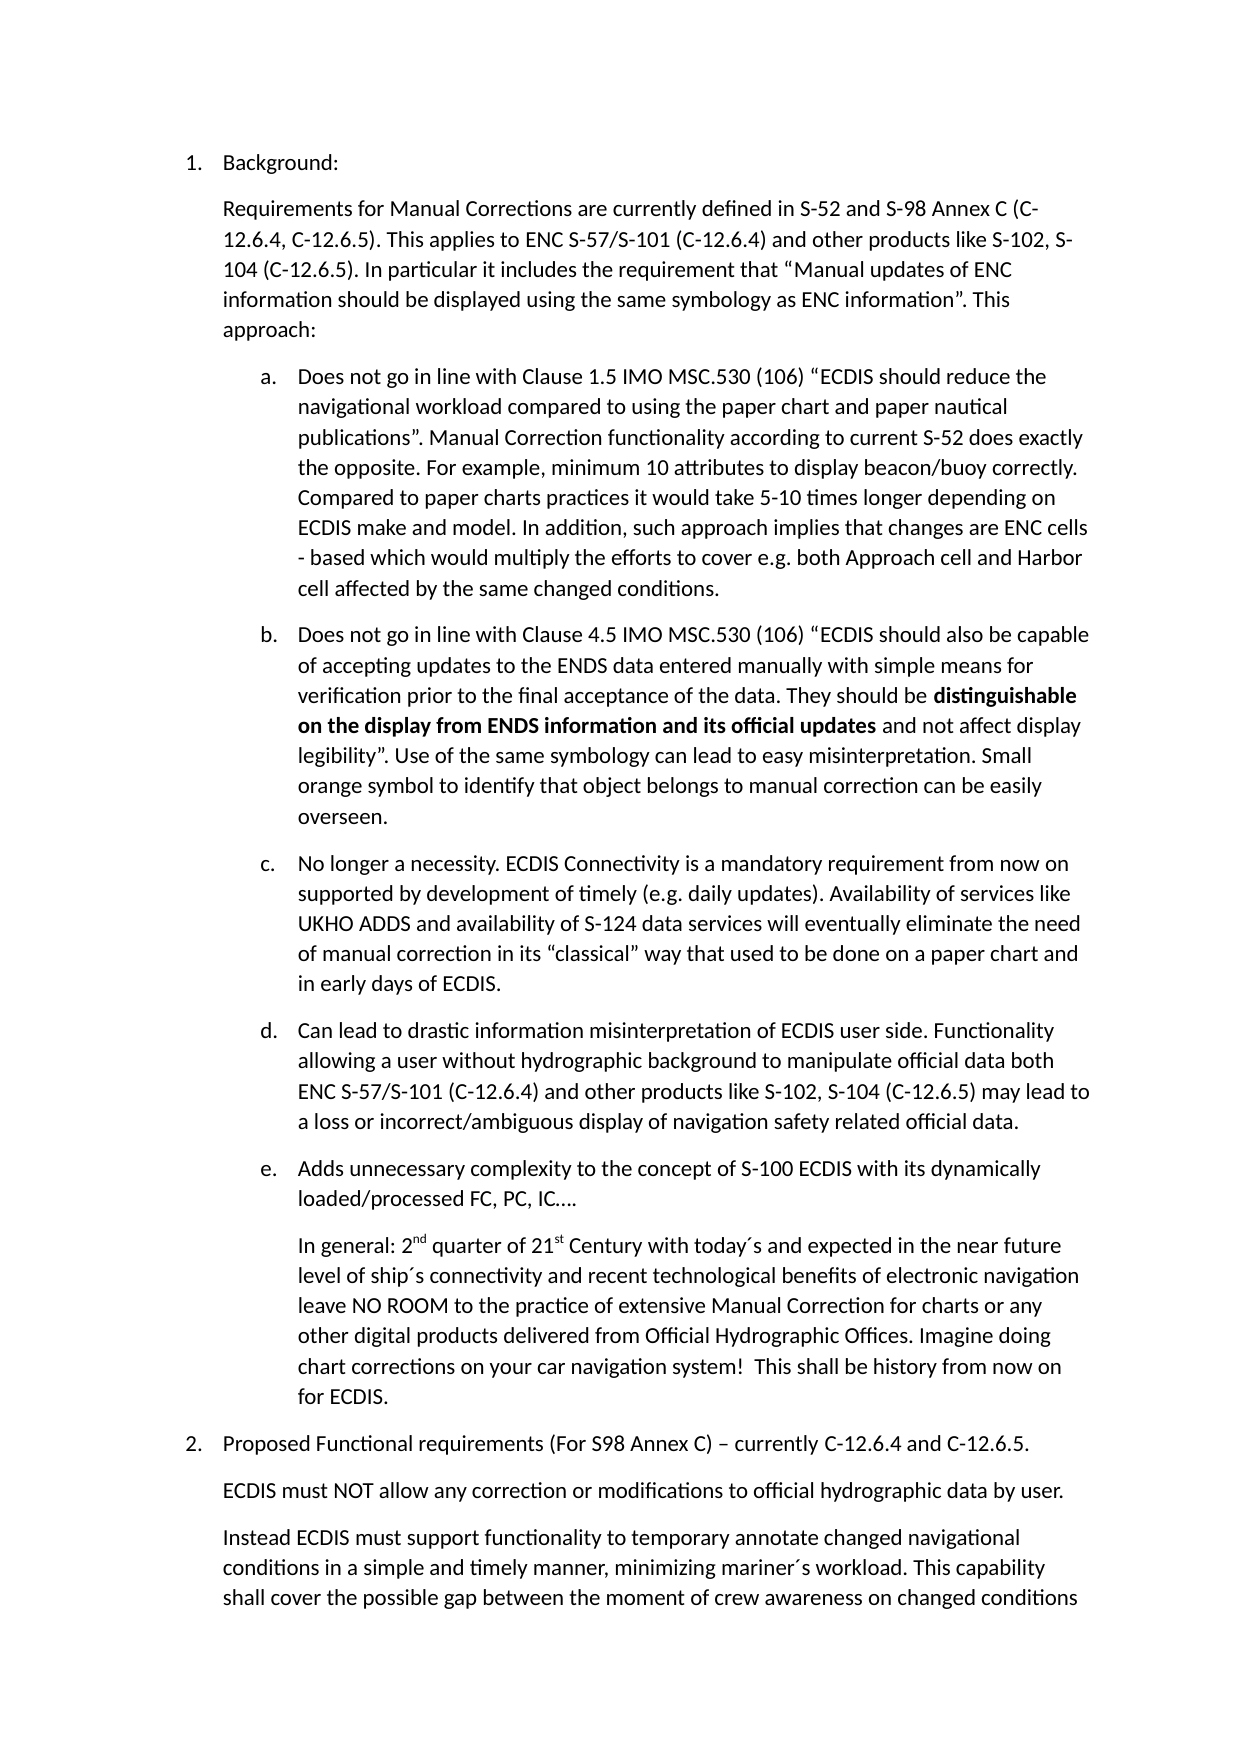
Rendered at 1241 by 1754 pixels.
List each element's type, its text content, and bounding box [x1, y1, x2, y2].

text ECDIS must NOT allow any correction or modifications to official hydrographic data by user. [223, 1476, 1093, 1504]
list Does not go in line with Clause 1.5 IMO MSC.530 (106) “ECDIS should reduce the navigational workload compared to using the paper chart and paper nautical publications”. Manual Correction functionality according to current S-52 does exactly the opposite. For example, minimum 10 attributes to display beacon/buoy correctly. Compared to paper charts practices it would take 5-10 times longer depending on ECDIS make and model. In addition, such approach implies that changes are ENC cells - based which would multiply the efforts to cover e.g. both Approach cell and Harbor cell affected by the same changed conditions. [260, 362, 1093, 602]
list Proposed Functional requirements (For S98 Annex C) – currently C-12.6.4 and C-12.6.5. [185, 1429, 1093, 1457]
list Background: [185, 148, 1093, 176]
list Can lead to drastic information misinterpretation of ECDIS user side. Functionality allowing a user without hydrographic background to manipulate official data both ENC S-57/S-101 (C-12.6.4) and other products like S-102, S-104 (C-12.6.5) may lead to a loss or incorrect/ambiguous display of navigation safety related official data. [260, 1016, 1093, 1135]
list Adds unnecessary complexity to the concept of S-100 ECDIS with its dynamically loaded/processed FC, PC, IC…. [260, 1154, 1093, 1212]
list No longer a necessity. ECDIS Connectivity is a mandatory requirement from now on supported by development of timely (e.g. daily updates). Availability of services like UKHO ADDS and availability of S-124 data services will eventually eliminate the need of manual correction in its “classical” way that used to be done on a paper chart and in early days of ECDIS. [260, 849, 1093, 997]
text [223, 1523, 1093, 1611]
text Requirements for Manual Corrections are currently defined in S-52 and S-98 Annex C (C-12.6.4, C-12.6.5). This applies to ENC S-57/S-101 (C-12.6.4) and other products like S-102, S-104 (C-12.6.5). In particular it includes the requirement that “Manual updates of ENC information should be displayed using the same symbology as ENC information”. This approach: [223, 194, 1093, 343]
text In general: 2nd quarter of 21st Century with today´s and expected in the near future level of ship´s connectivity and recent technological benefits of electronic navigation leave NO ROOM to the practice of extensive Manual Correction for charts or any other digital products delivered from Official Hydrographic Offices. Imagine doing chart corrections on your car navigation system! This shall be history from now on for ECDIS. [298, 1231, 1093, 1410]
list Does not go in line with Clause 4.5 IMO MSC.530 (106) “ECDIS should also be capable of accepting updates to the ENDS data entered manually with simple means for verification prior to the final acceptance of the data. They should be distinguishable on the display from ENDS information and its official updates and not affect display legibility”. Use of the same symbology can lead to easy misinterpretation. Small orange symbol to identify that object belongs to manual correction can be easily overseen. [260, 621, 1093, 830]
